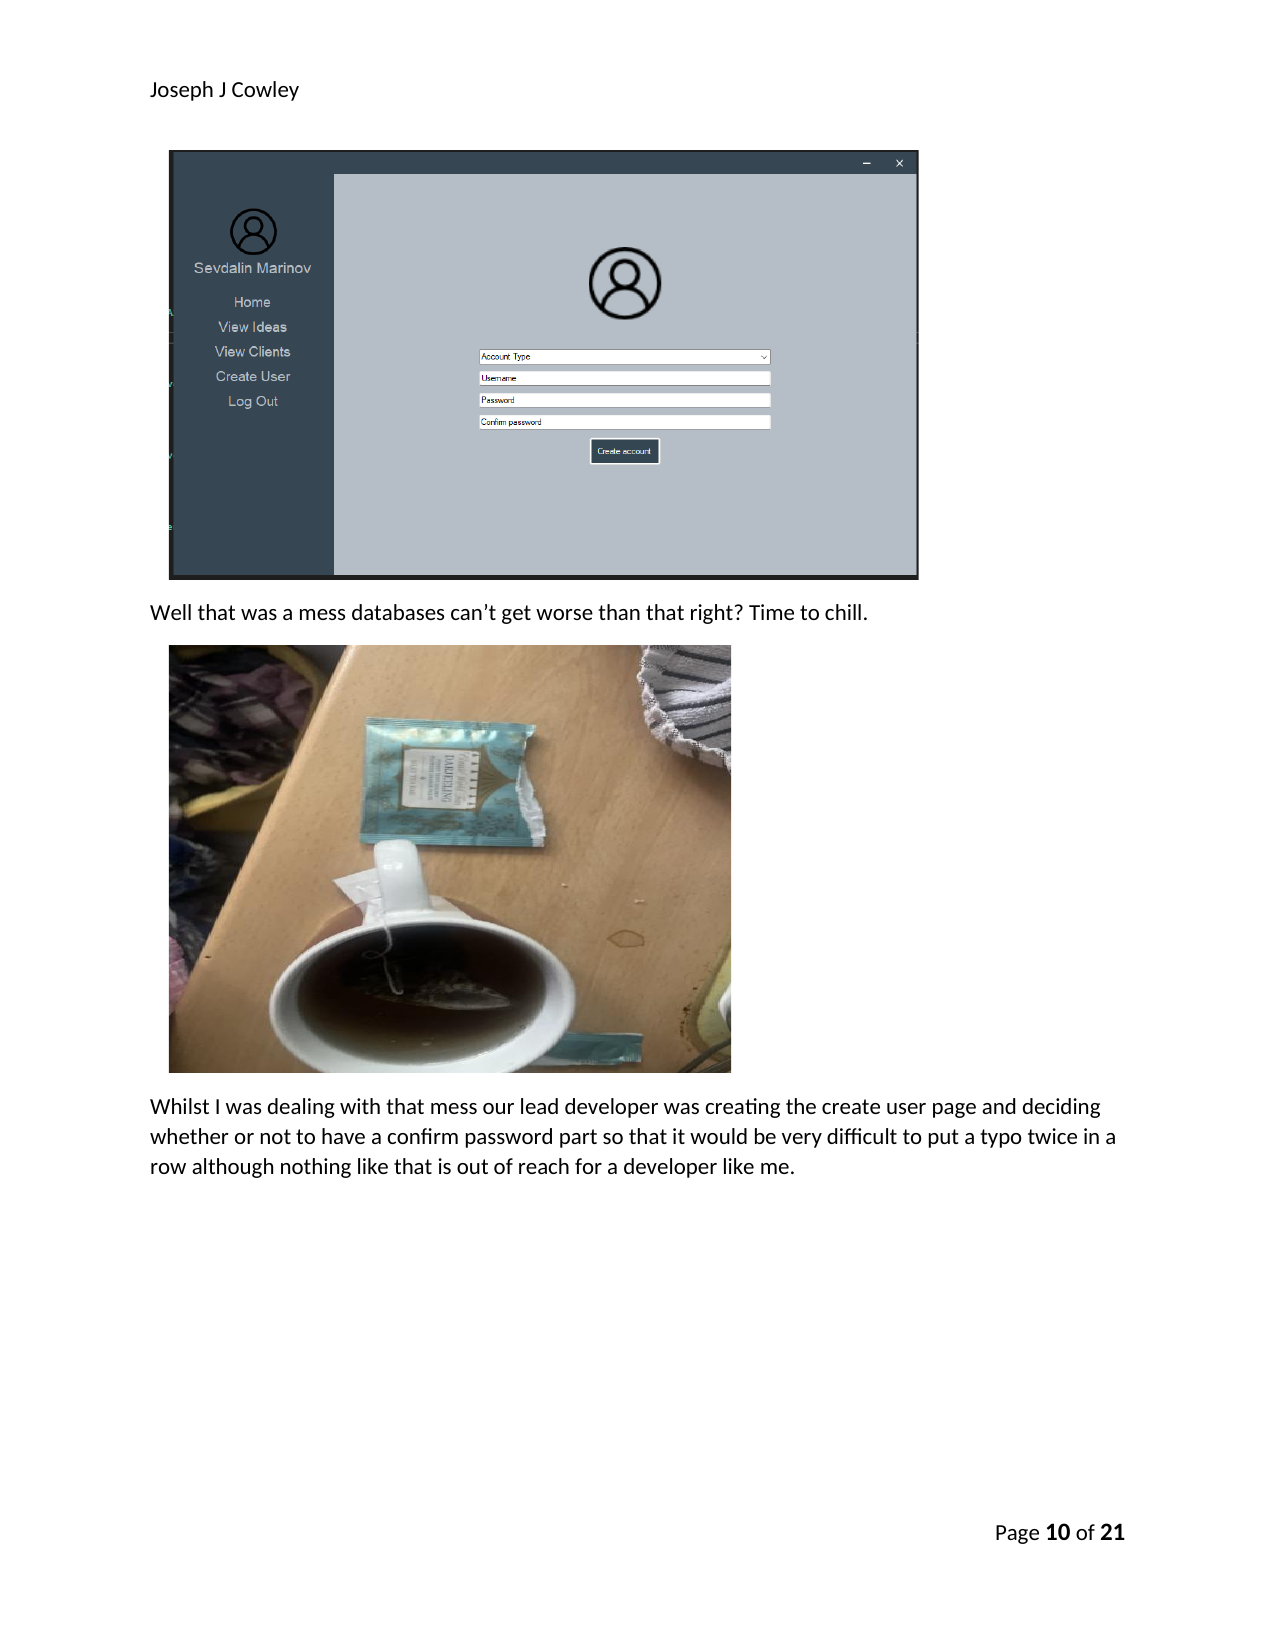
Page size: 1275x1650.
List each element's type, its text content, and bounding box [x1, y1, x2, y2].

text Whilst I was dealing with that mess our lead developer was creating the create user page and deciding whether or not to have a confirm password part so that it would be very difficult to put a typo twice in a row although nothing like that is out of reach for a developer like me. [150, 1092, 1125, 1180]
text Well that was a mess databases can’t get worse than that right? Time to chill. [150, 598, 1125, 627]
